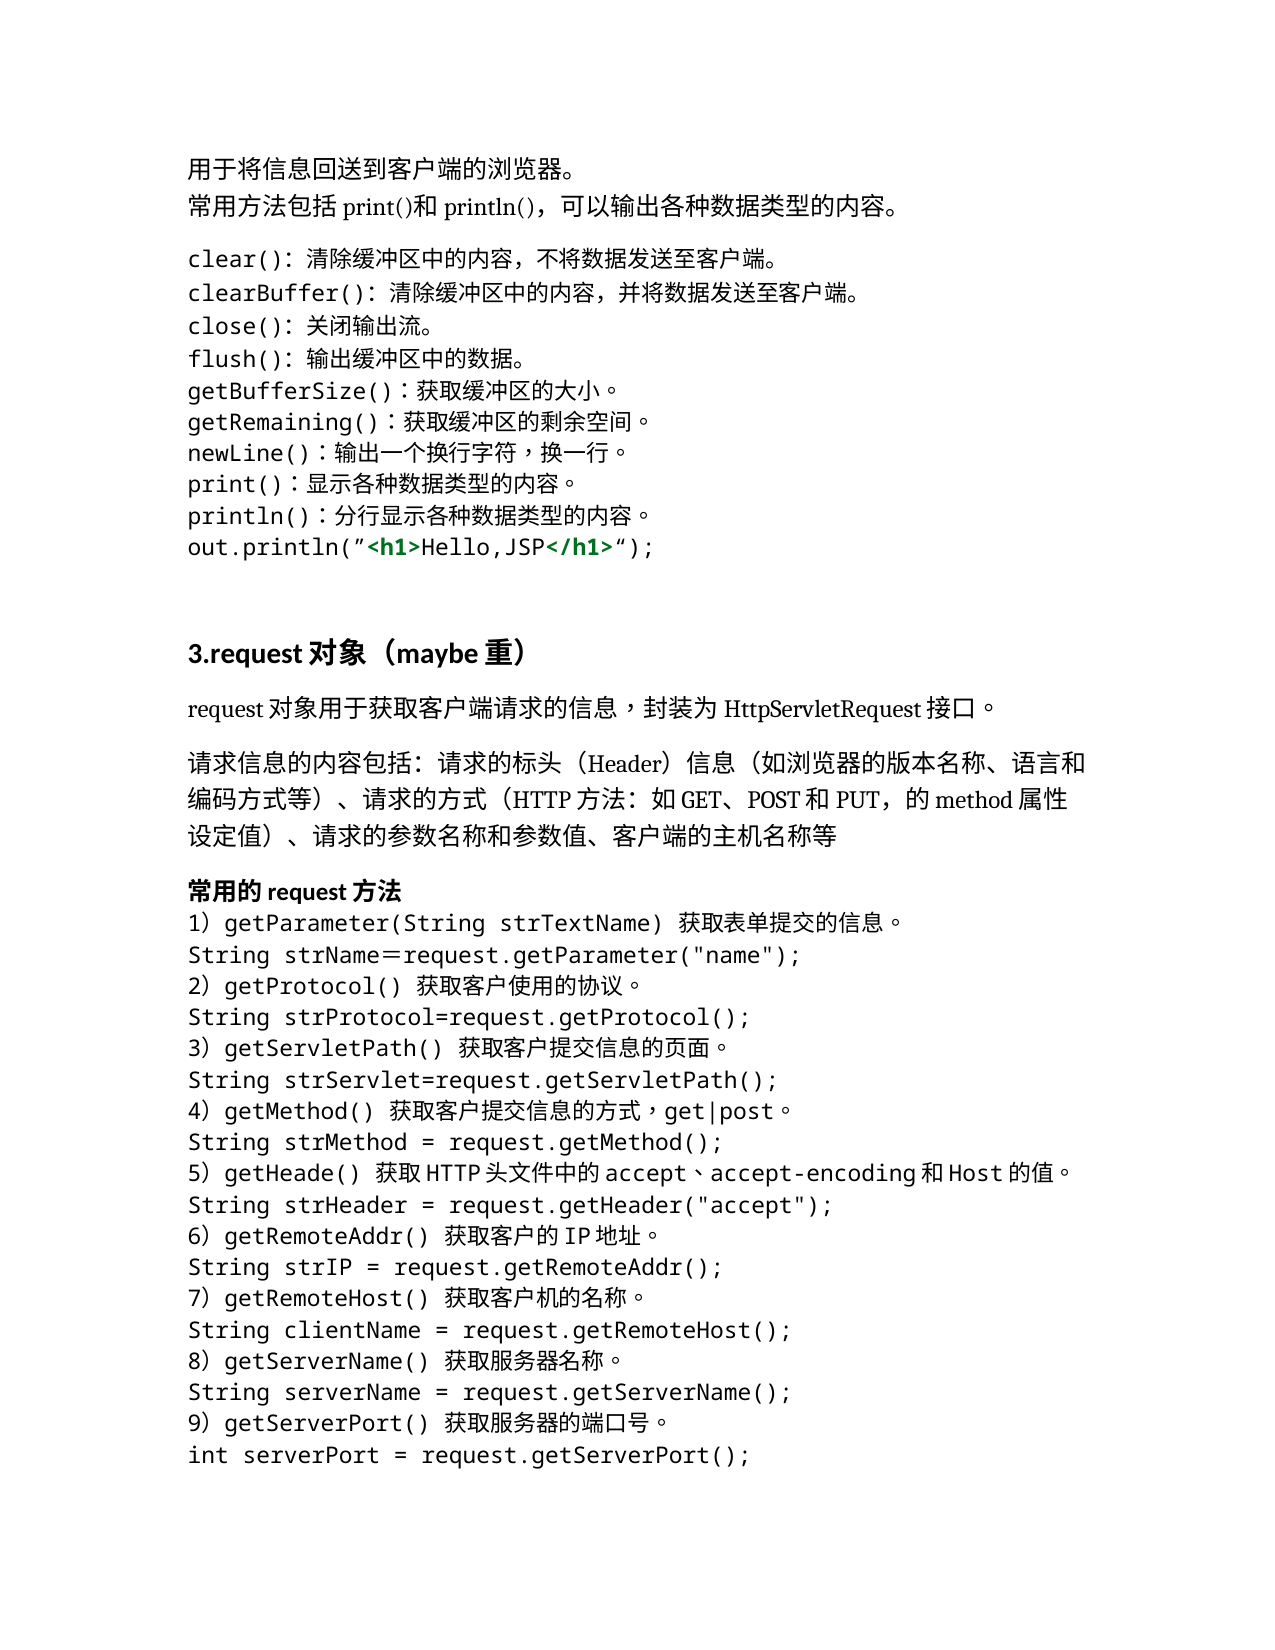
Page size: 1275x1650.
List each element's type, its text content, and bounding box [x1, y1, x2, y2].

subtitle 3.request对象（maybe重） [187, 632, 1087, 672]
text 用于将信息回送到客户端的浏览器。 常用方法包括print()和println()，可以输出各种数据类型的内容。 [187, 150, 1087, 222]
text clear()：清除缓冲区中的内容，不将数据发送至客户端。 clearBuffer()：清除缓冲区中的内容，并将数据发送至客户端。 close()：关闭输出流。 flush()：输出缓冲区中的数据。 getBufferSize()：获取缓冲区的大小。 getRemaining()：获取缓冲区的剩余空间。 newLine()：输出一个换行字符，换一行。 print()：显示各种数据类型的内容。 println()：分行显示各种数据类型的内容。 out.println(”<h1>Hello,JSP</h1>“); [187, 241, 1087, 562]
text request对象用于获取客户端请求的信息，封装为HttpServletRequest接口。 [187, 691, 1087, 725]
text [187, 907, 1087, 1470]
text 请求信息的内容包括：请求的标头（Header）信息（如浏览器的版本名称、语言和编码方式等）、请求的方式（HTTP方法：如GET、POST和PUT，的method属性设定值）、请求的参数名称和参数值、客户端的主机名称等 [187, 744, 1087, 852]
subtitle 常用的request方法 [187, 873, 1087, 907]
